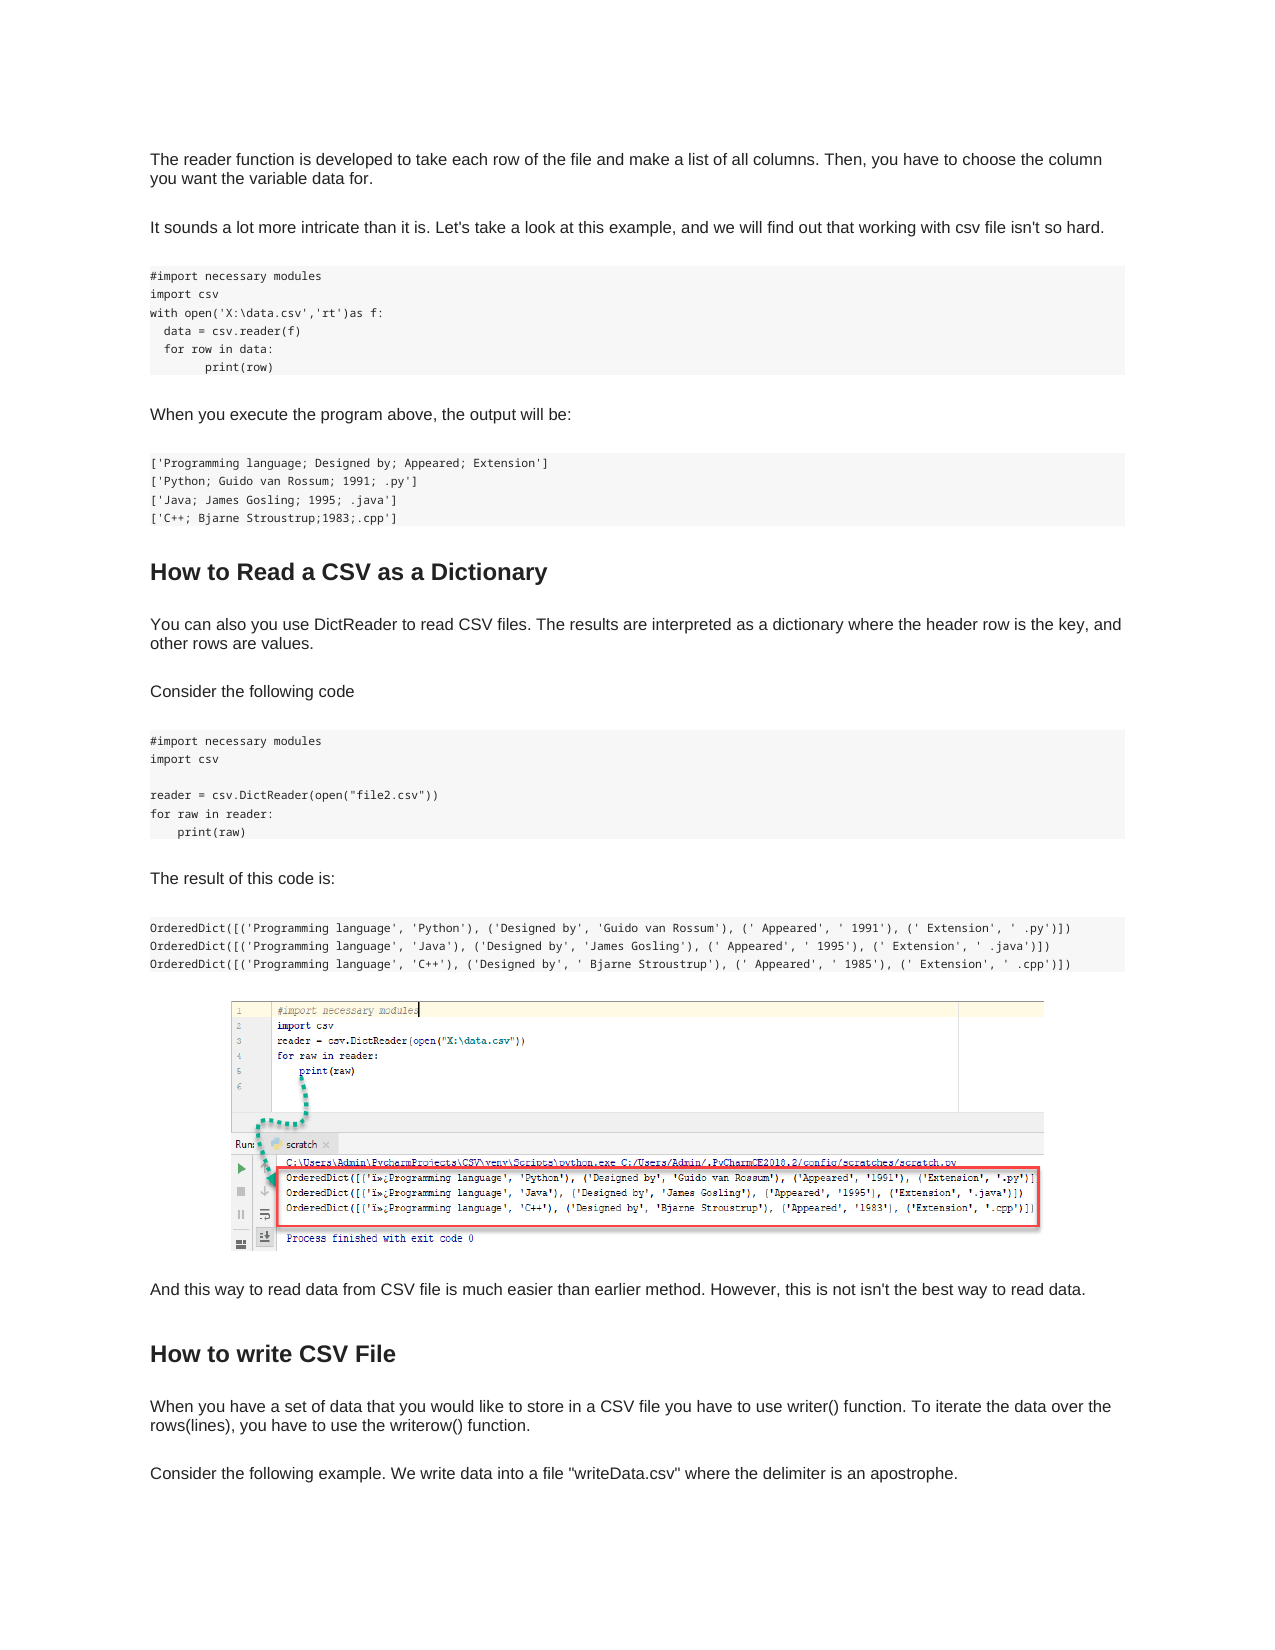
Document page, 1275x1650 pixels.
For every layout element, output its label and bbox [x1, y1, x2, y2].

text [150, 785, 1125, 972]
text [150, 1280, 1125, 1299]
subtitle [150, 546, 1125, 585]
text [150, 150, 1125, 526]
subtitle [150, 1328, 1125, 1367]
picture [231, 1001, 1044, 1251]
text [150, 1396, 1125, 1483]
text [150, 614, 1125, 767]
